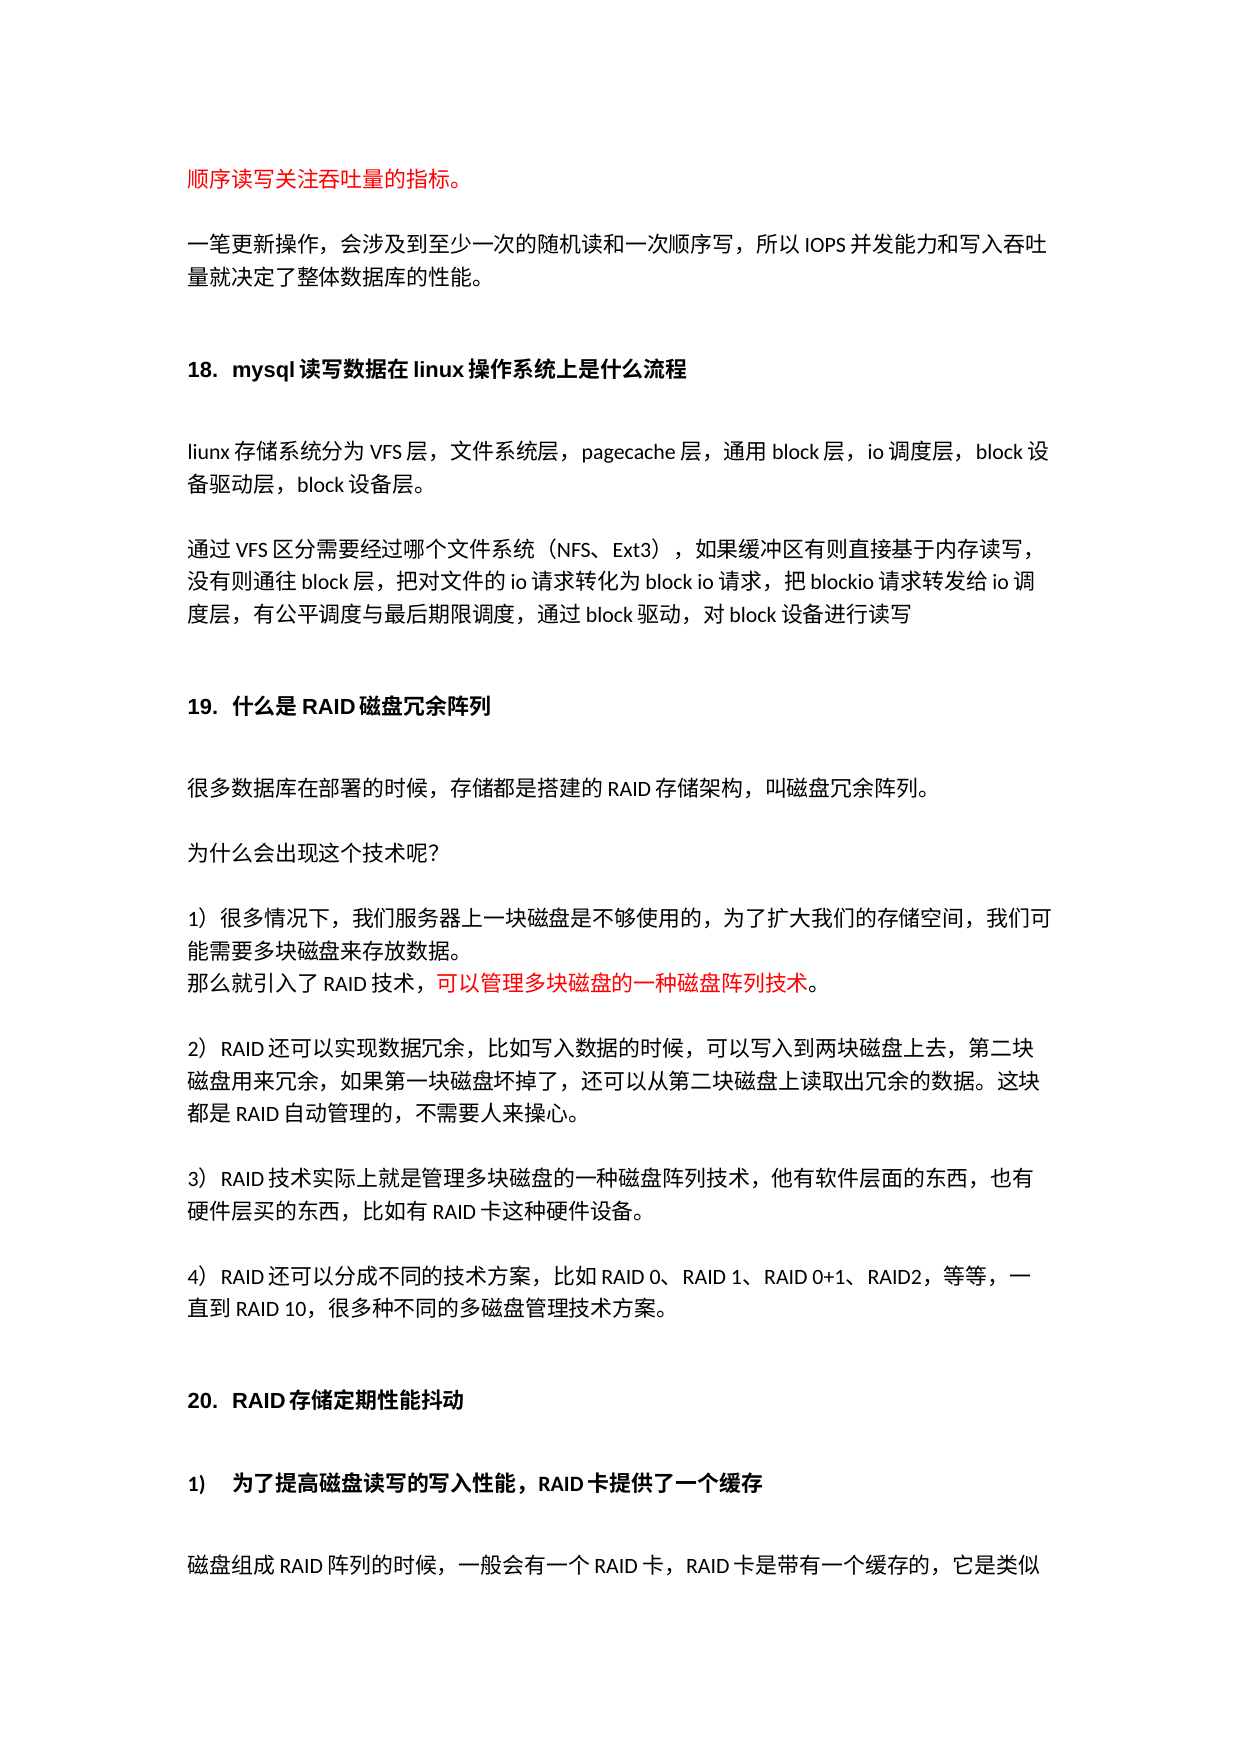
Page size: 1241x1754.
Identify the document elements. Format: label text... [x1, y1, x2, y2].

list RAID技术实际上就是管理多块磁盘的一种磁盘阵列技术，他有软件层面的东西，也有硬件层买的东西，比如有RAID卡这种硬件设备。 [187, 1161, 1053, 1226]
subtitle mysql读写数据在linux操作系统上是什么流程 [187, 352, 1053, 384]
text liunx存储系统分为VFS层，文件系统层，pagecache层，通用block层，io调度层，block设备驱动层，block设备层。 [187, 434, 1053, 499]
text 顺序读写关注吞吐量的指标。 [187, 162, 1053, 194]
subtitle RAID存储定期性能抖动 [187, 1383, 1053, 1415]
list RAID还可以分成不同的技术方案，比如RAID 0、RAID 1、RAID 0+1、RAID2，等等，一直到RAID 10，很多种不同的多磁盘管理技术方案。 [187, 1258, 1053, 1323]
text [187, 1547, 1053, 1580]
subtitle 为了提高磁盘读写的写入性能，RAID卡提供了一个缓存 [187, 1465, 1053, 1498]
text 通过VFS区分需要经过哪个文件系统（NFS、Ext3），如果缓冲区有则直接基于内存读写，没有则通往block层，把对文件的io请求转化为block io请求，把blockio请求转发给io调度层，有公平调度与最后期限调度，通过block驱动，对block设备进行读写 [187, 531, 1053, 629]
text 一笔更新操作，会涉及到至少一次的随机读和一次顺序写，所以IOPS并发能力和写入吞吐量就决定了整体数据库的性能。 [187, 227, 1053, 292]
text 很多数据库在部署的时候，存储都是搭建的RAID存储架构，叫磁盘冗余阵列。 [187, 771, 1053, 803]
text 那么就引入了RAID技术，可以管理多块磁盘的一种磁盘阵列技术。 [187, 966, 1053, 998]
text 1）很多情况下，我们服务器上一块磁盘是不够使用的，为了扩大我们的存储空间，我们可能需要多块磁盘来存放数据。 [187, 901, 1053, 966]
text 为什么会出现这个技术呢？ [187, 836, 1053, 868]
subtitle 什么是RAID磁盘冗余阵列 [187, 688, 1053, 721]
list RAID还可以实现数据冗余，比如写入数据的时候，可以写入到两块磁盘上去，第二块磁盘用来冗余，如果第一块磁盘坏掉了，还可以从第二块磁盘上读取出冗余的数据。这块都是RAID自动管理的，不需要人来操心。 [187, 1031, 1053, 1128]
